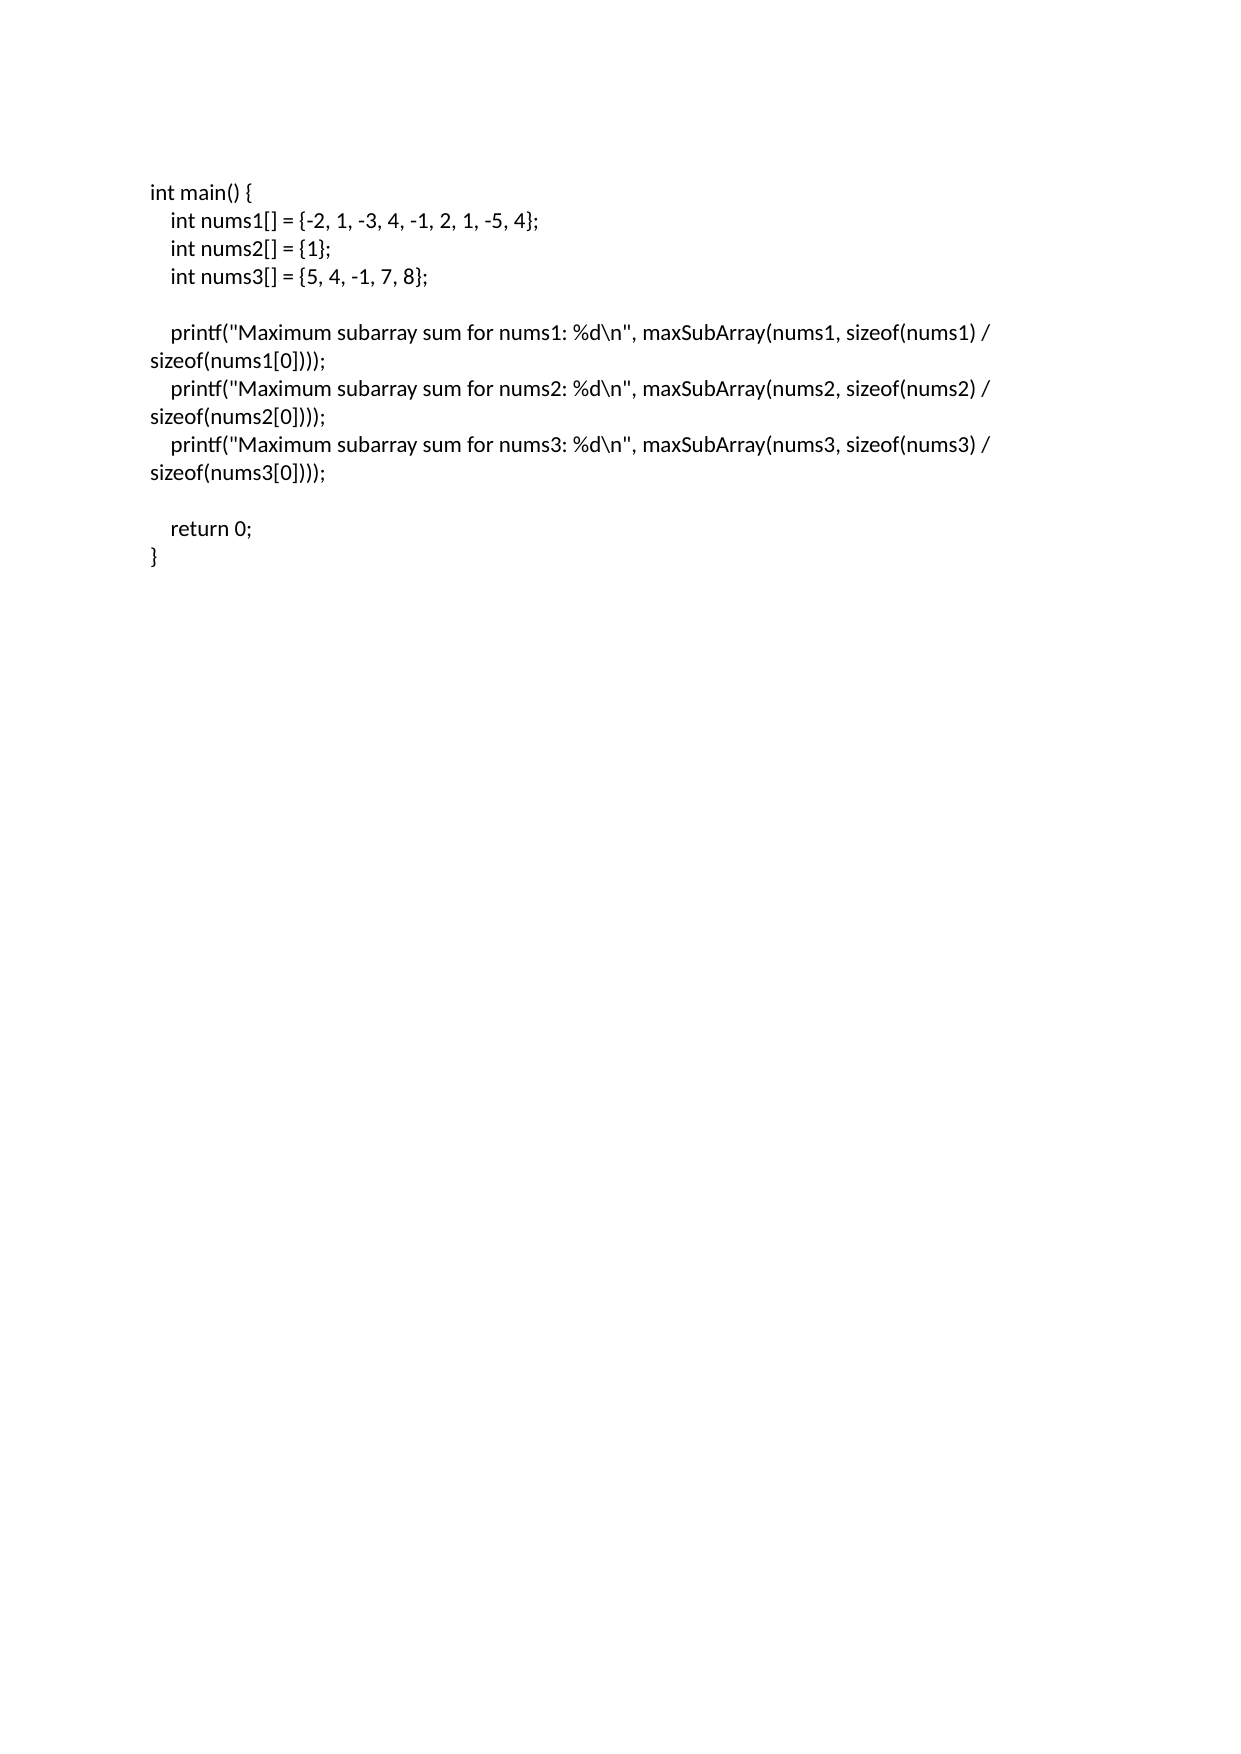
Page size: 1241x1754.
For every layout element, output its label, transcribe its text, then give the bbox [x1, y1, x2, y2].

text int nums2[] = {1}; [150, 234, 1090, 262]
text printf("Maximum subarray sum for nums2: %d\n", maxSubArray(nums2, sizeof(nums2) / sizeof(nums2[0]))); [150, 374, 1090, 430]
text printf("Maximum subarray sum for nums1: %d\n", maxSubArray(nums1, sizeof(nums1) / sizeof(nums1[0]))); [150, 318, 1090, 374]
text int nums1[] = {-2, 1, -3, 4, -1, 2, 1, -5, 4}; [150, 206, 1090, 234]
text int main() { [150, 178, 1090, 206]
text int nums3[] = {5, 4, -1, 7, 8}; [150, 262, 1090, 290]
text printf("Maximum subarray sum for nums3: %d\n", maxSubArray(nums3, sizeof(nums3) / sizeof(nums3[0]))); [150, 430, 1090, 486]
text } [150, 542, 1090, 570]
text return 0; [150, 514, 1090, 542]
